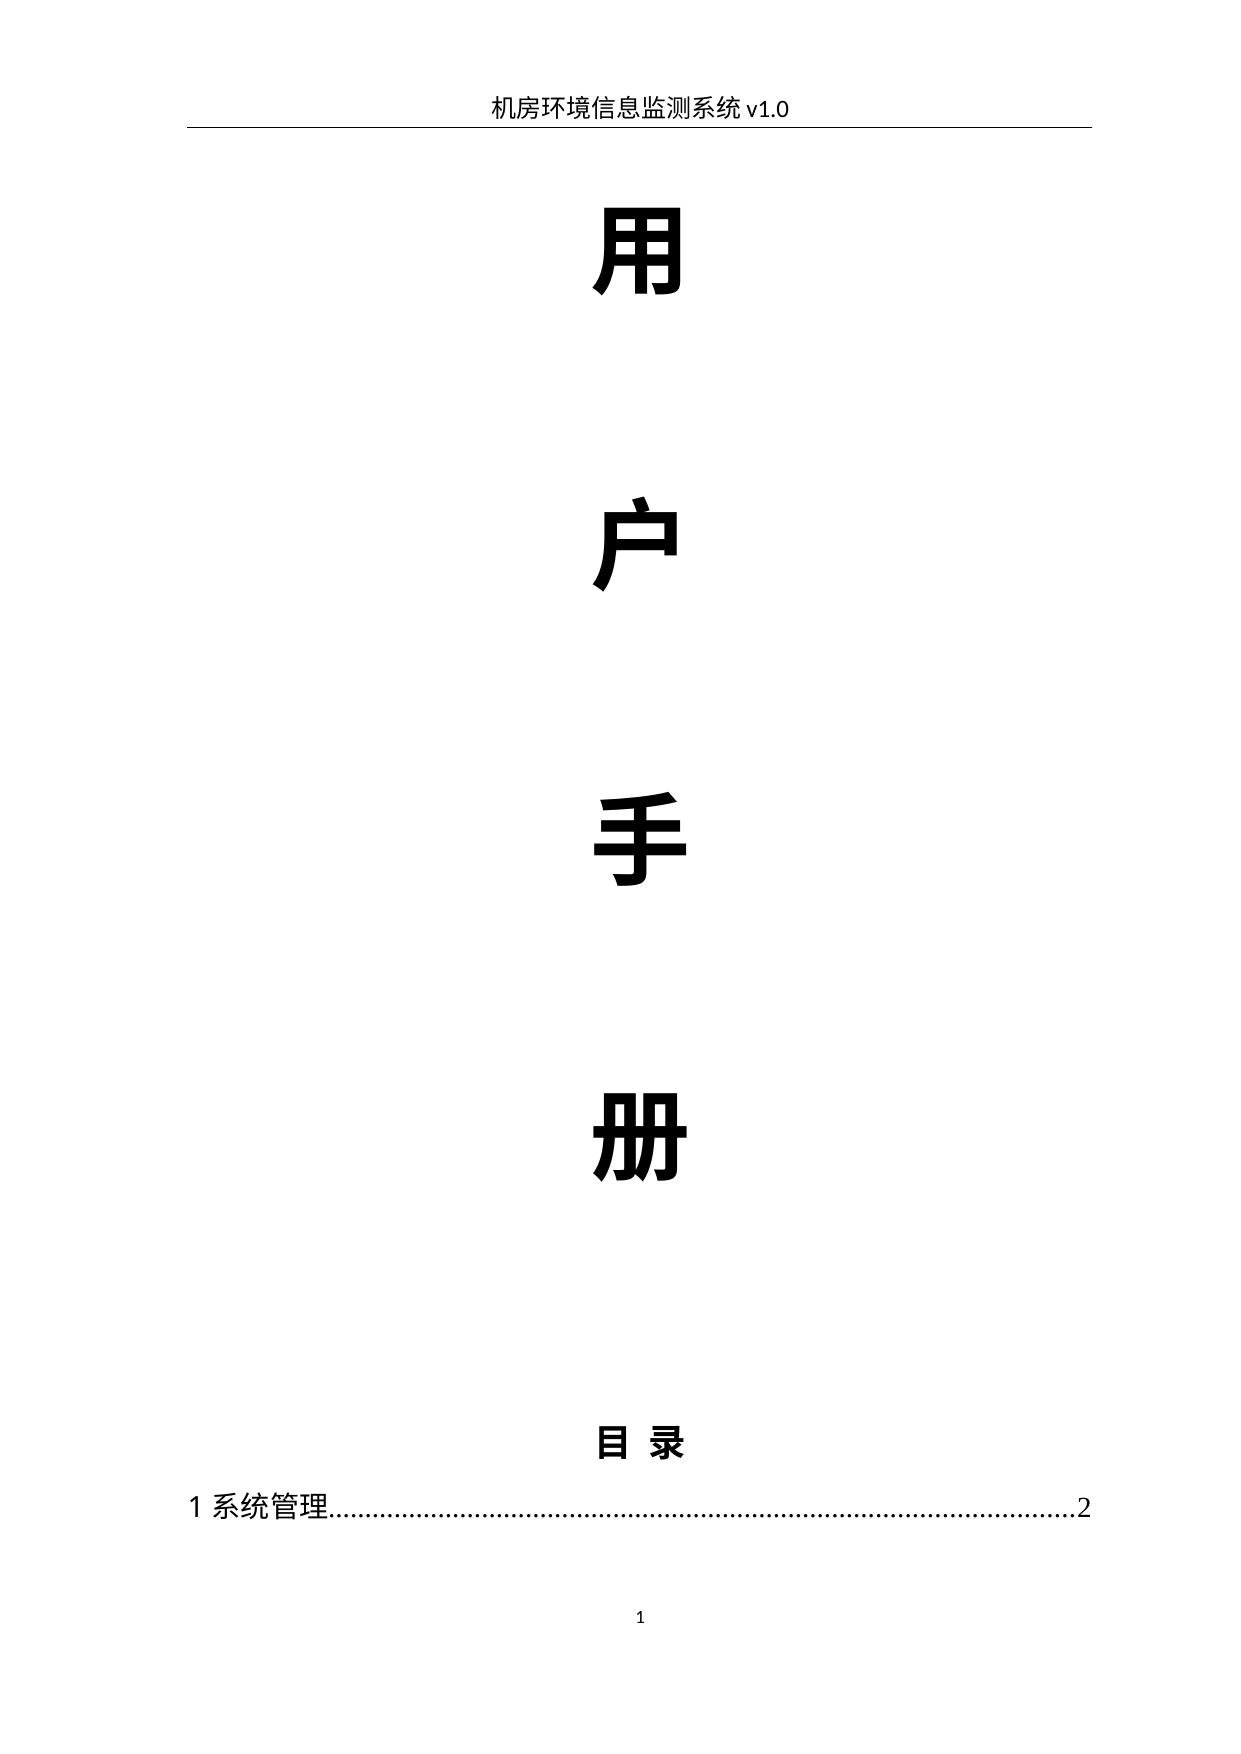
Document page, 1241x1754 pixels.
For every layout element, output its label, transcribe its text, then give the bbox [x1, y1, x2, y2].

subtitle 册 [187, 1048, 1092, 1210]
subtitle 手 [187, 752, 1092, 915]
text 1 系统管理 2 [187, 1473, 1092, 1538]
subtitle 户 [187, 457, 1092, 620]
subtitle 用 [187, 162, 1092, 324]
text 目 录 [187, 1408, 1092, 1473]
